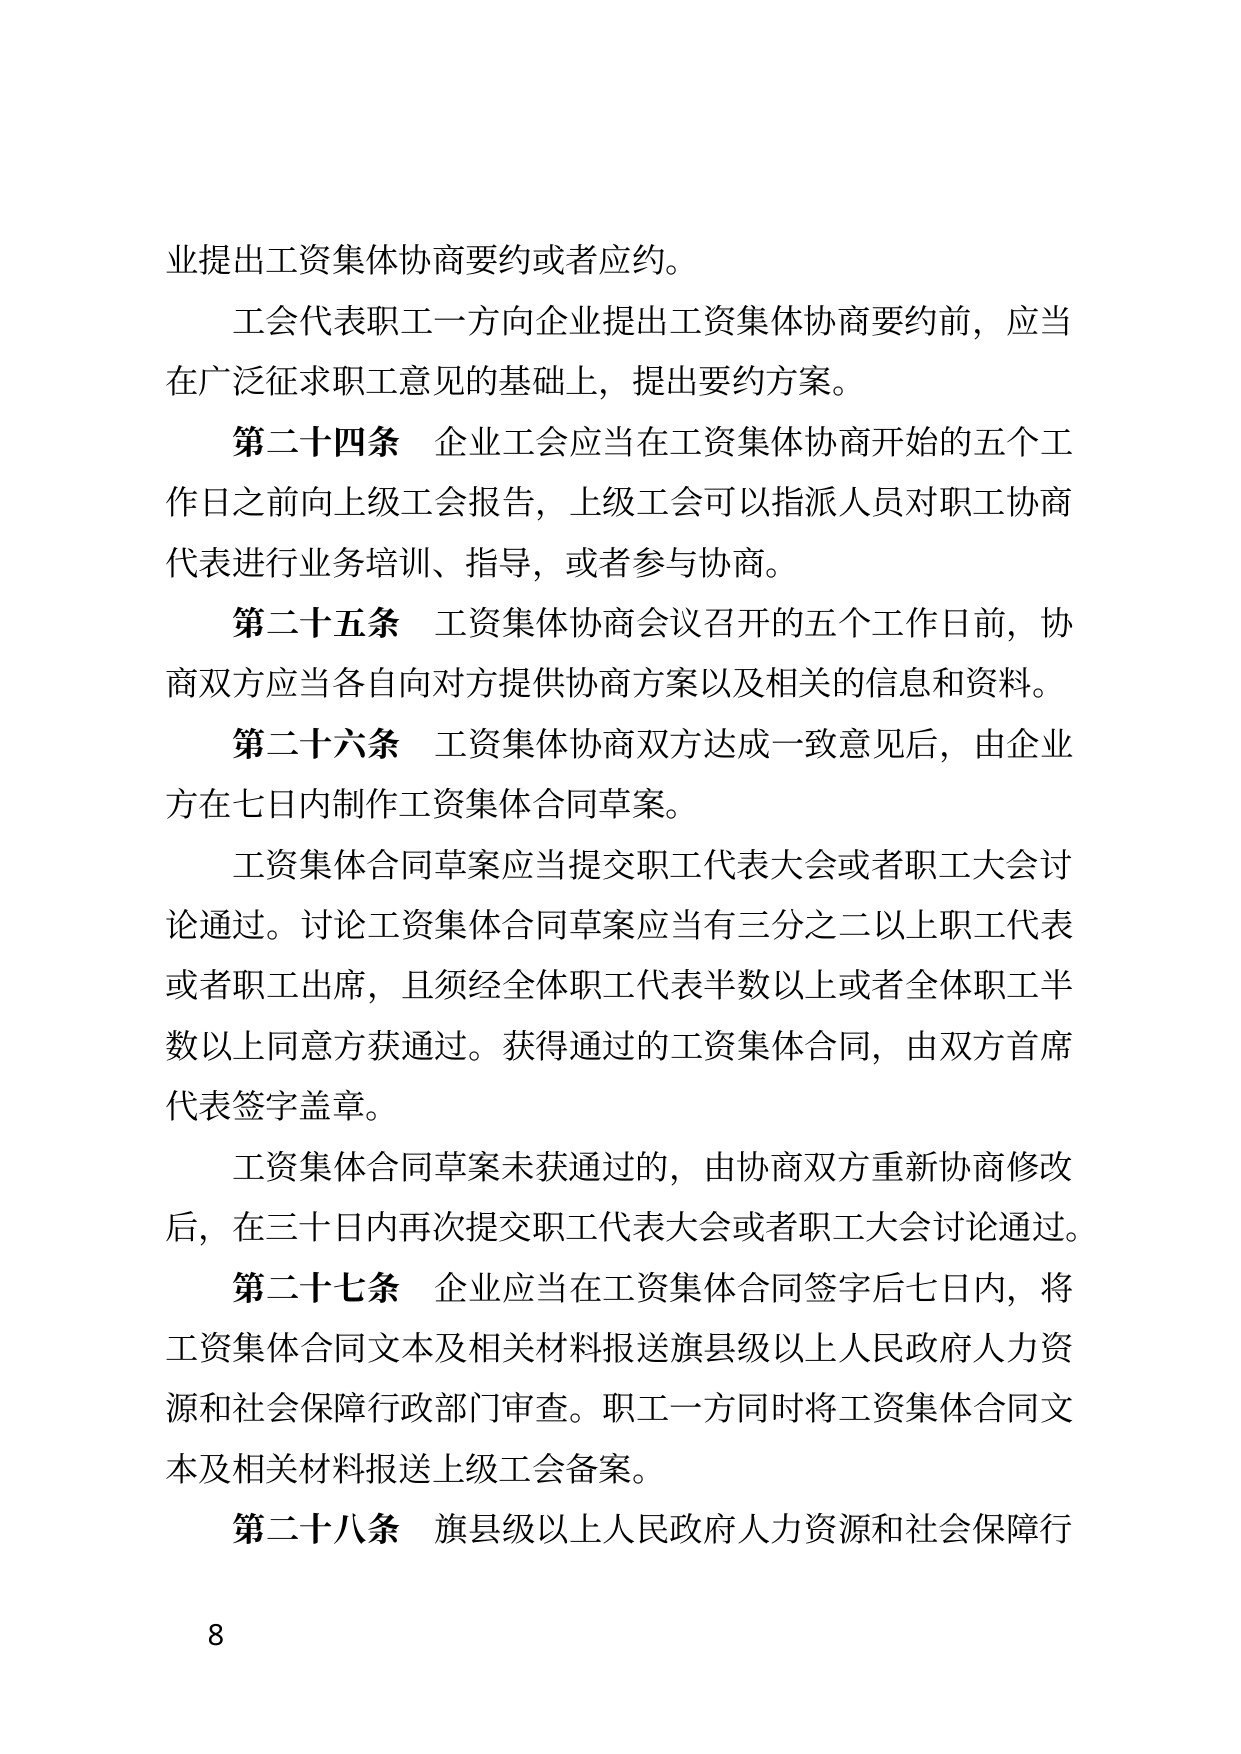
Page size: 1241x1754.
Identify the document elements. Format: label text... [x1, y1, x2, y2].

text 第二十四条 企业工会应当在工资集体协商开始的五个工作日之前向上级工会报告，上级工会可以指派人员对职工协商代表进行业务培训、指导，或者参与协商。 [165, 406, 1075, 587]
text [165, 224, 1075, 285]
text 工资集体合同草案应当提交职工代表大会或者职工大会讨论通过。讨论工资集体合同草案应当有三分之二以上职工代表或者职工出席，且须经全体职工代表半数以上或者全体职工半数以上同意方获通过。获得通过的工资集体合同，由双方首席代表签字盖章。 [165, 829, 1075, 1131]
text 第二十七条 企业应当在工资集体合同签字后七日内，将工资集体合同文本及相关材料报送旗县级以上人民政府人力资源和社会保障行政部门审查。职工一方同时将工资集体合同文本及相关材料报送上级工会备案。 [165, 1252, 1075, 1493]
text 工资集体合同草案未获通过的，由协商双方重新协商修改后，在三十日内再次提交职工代表大会或者职工大会讨论通过。 [165, 1131, 1075, 1252]
text 工会代表职工一方向企业提出工资集体协商要约前，应当在广泛征求职工意见的基础上，提出要约方案。 [165, 285, 1075, 406]
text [165, 1493, 1075, 1554]
text 第二十五条 工资集体协商会议召开的五个工作日前，协商双方应当各自向对方提供协商方案以及相关的信息和资料。 [165, 587, 1075, 708]
text 第二十六条 工资集体协商双方达成一致意见后，由企业方在七日内制作工资集体合同草案。 [165, 708, 1075, 829]
